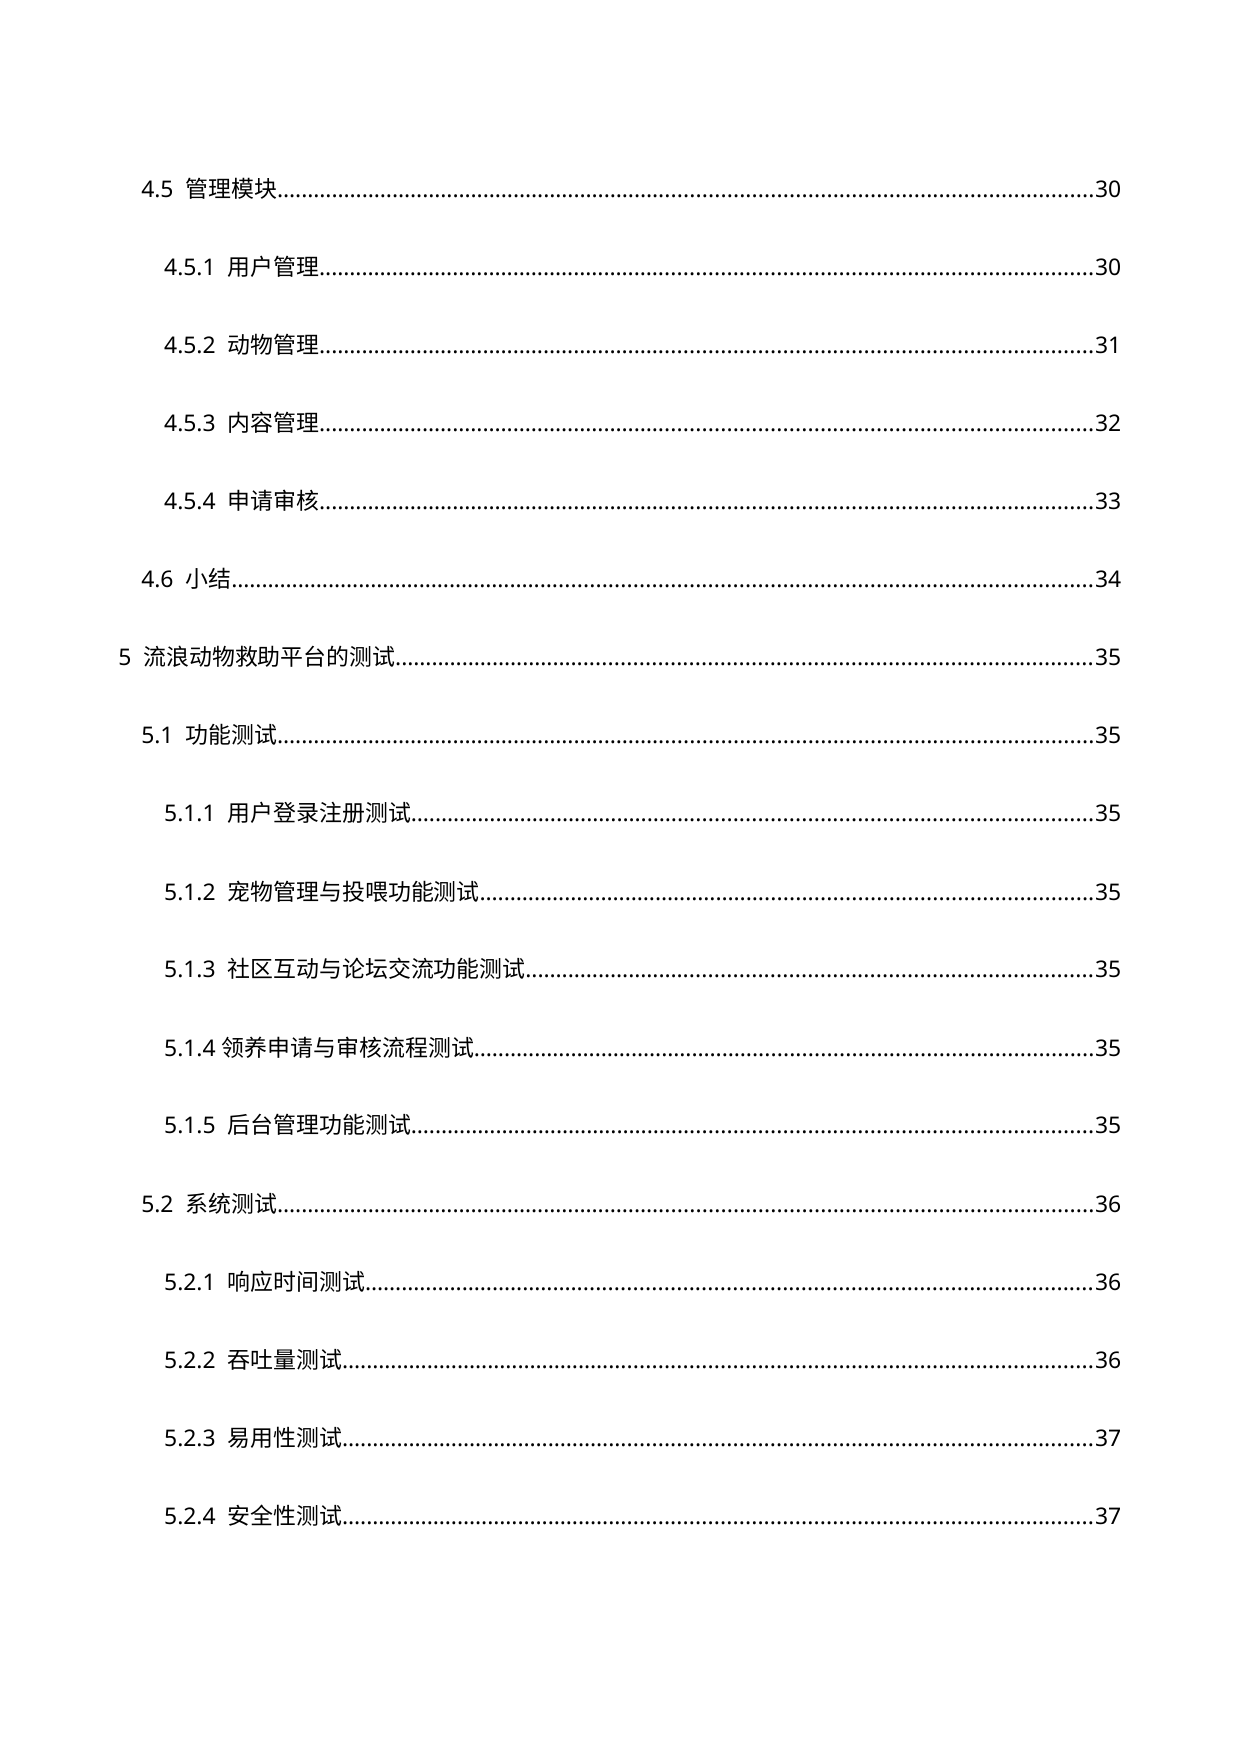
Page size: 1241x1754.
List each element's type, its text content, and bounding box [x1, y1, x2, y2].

text 4.5.4 申请审核 33 [164, 467, 1122, 532]
text 5.2.4 安全性测试 37 [164, 1482, 1122, 1547]
text 4.5.3 内容管理 32 [164, 389, 1122, 454]
text 5.1.5 后台管理功能测试 35 [164, 1092, 1122, 1157]
text 5.1.4 领养申请与审核流程测试 35 [164, 1013, 1122, 1078]
text 4.5.1 用户管理 30 [164, 233, 1122, 298]
text 5.1.3 社区互动与论坛交流功能测试 35 [164, 936, 1122, 1001]
text 4.5 管理模块 30 [141, 155, 1122, 220]
text 5.1.2 宠物管理与投喂功能测试 35 [164, 857, 1122, 922]
text 5.2.2 吞吐量测试 36 [164, 1326, 1122, 1391]
text 5 流浪动物救助平台的测试 35 [118, 623, 1122, 688]
text 5.2 系统测试 36 [141, 1169, 1122, 1234]
text 5.2.3 易用性测试 37 [164, 1404, 1122, 1469]
text 4.5.2 动物管理 31 [164, 311, 1122, 376]
text 5.2.1 响应时间测试 36 [164, 1248, 1122, 1313]
text 5.1 功能测试 35 [141, 701, 1122, 766]
text 4.6 小结 34 [141, 545, 1122, 610]
text 5.1.1 用户登录注册测试 35 [164, 779, 1122, 844]
